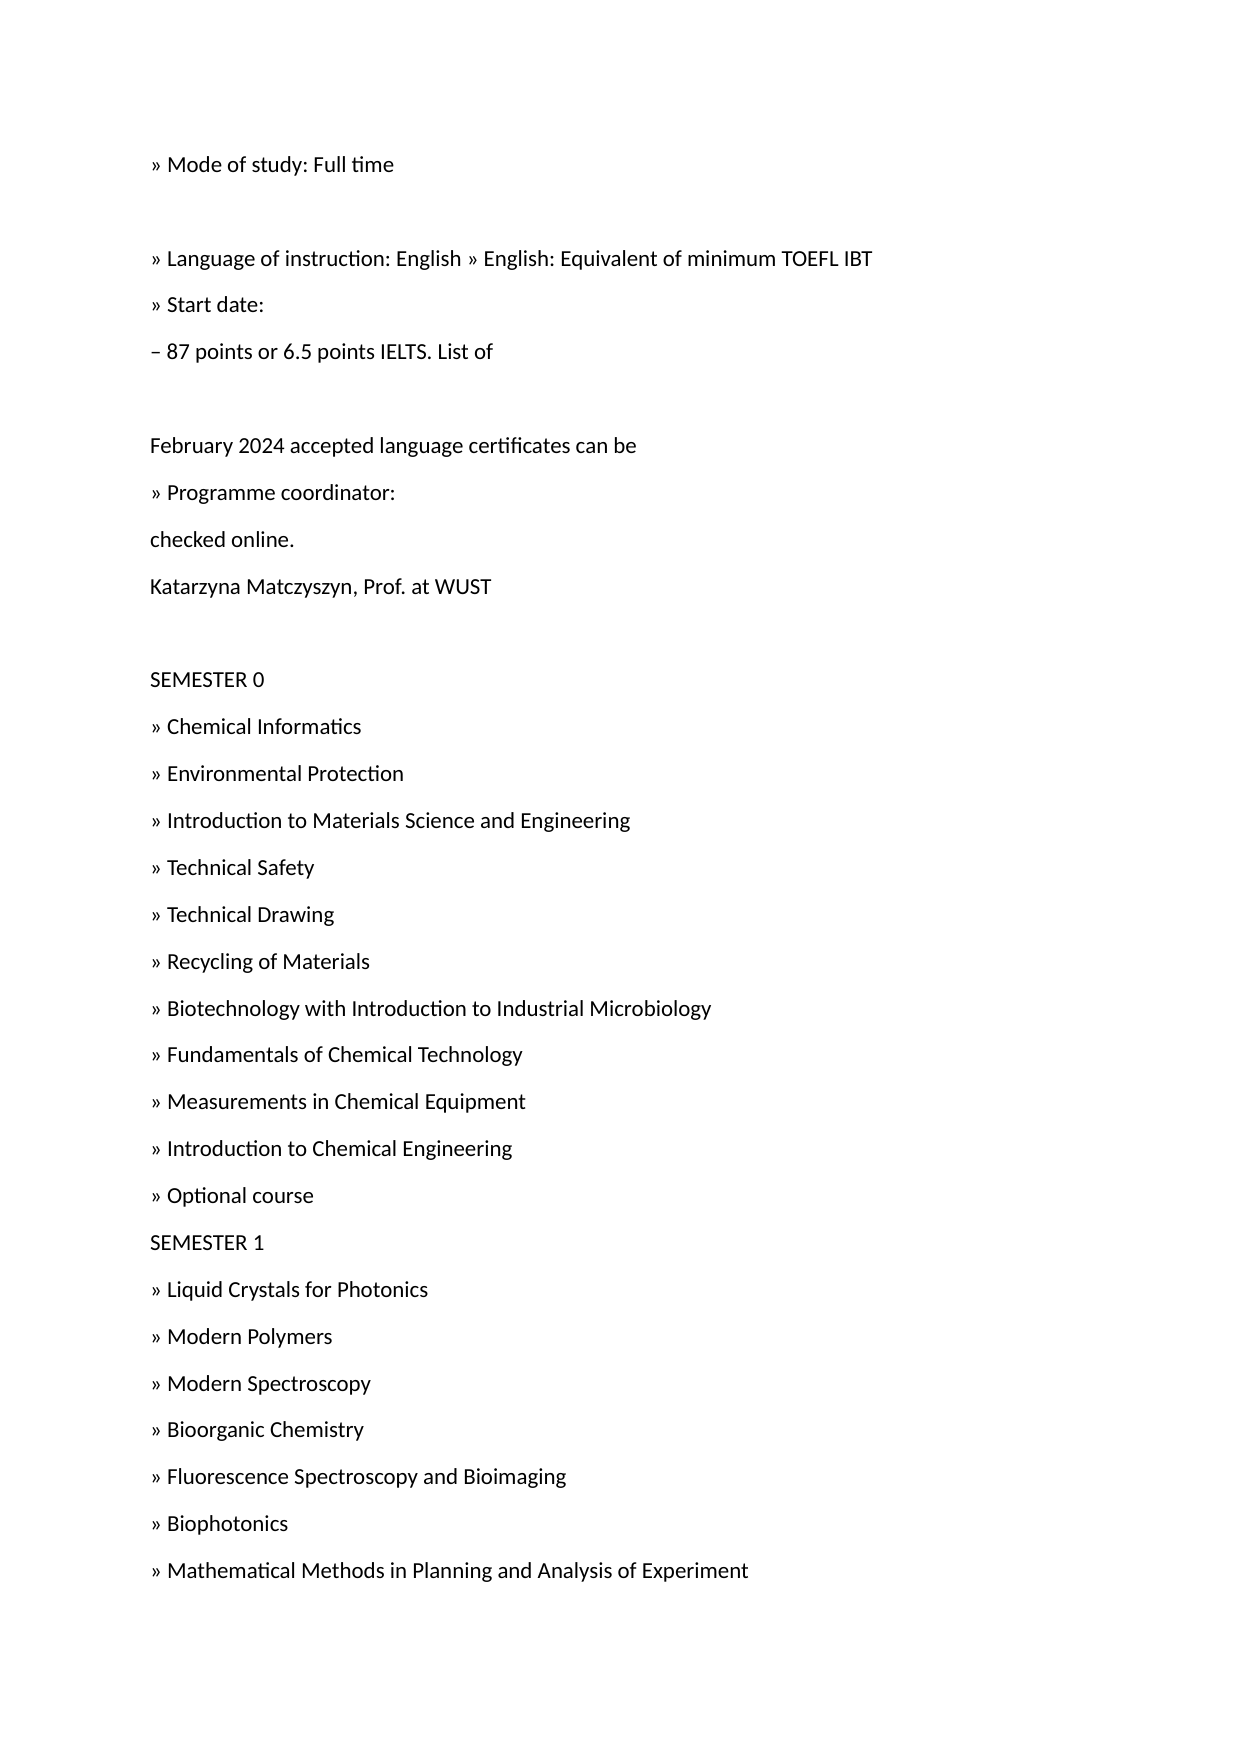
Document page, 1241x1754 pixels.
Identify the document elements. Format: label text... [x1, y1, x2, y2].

text – 87 points or 6.5 points IELTS. List of [150, 337, 1090, 366]
text » Modern Spectroscopy [150, 1369, 1090, 1397]
text » Mathematical Methods in Planning and Analysis of Experiment [150, 1556, 1090, 1584]
text » Biophotonics [150, 1509, 1090, 1537]
text » Fundamentals of Chemical Technology [150, 1041, 1090, 1069]
text » Optional course [150, 1181, 1090, 1209]
text » Mode of study: Full time [150, 150, 1090, 178]
text » Measurements in Chemical Equipment [150, 1087, 1090, 1116]
text » Chemical Informatics [150, 712, 1090, 741]
text Katarzyna Matczyszyn, Prof. at WUST [150, 572, 1090, 600]
text » Start date: [150, 291, 1090, 319]
text SEMESTER 1 [150, 1228, 1090, 1256]
text » Language of instruction: English » English: Equivalent of minimum TOEFL IBT [150, 244, 1090, 272]
text » Liquid Crystals for Photonics [150, 1275, 1090, 1303]
text » Biotechnology with Introduction to Industrial Microbiology [150, 994, 1090, 1022]
text » Programme coordinator: [150, 478, 1090, 506]
text » Introduction to Materials Science and Engineering [150, 806, 1090, 834]
text February 2024 accepted language certificates can be [150, 431, 1090, 459]
text » Technical Drawing [150, 900, 1090, 928]
text » Introduction to Chemical Engineering [150, 1134, 1090, 1162]
text » Technical Safety [150, 853, 1090, 881]
text » Environmental Protection [150, 759, 1090, 787]
text » Modern Polymers [150, 1322, 1090, 1350]
text checked online. [150, 525, 1090, 553]
text » Bioorganic Chemistry [150, 1416, 1090, 1444]
text » Recycling of Materials [150, 947, 1090, 975]
text » Fluorescence Spectroscopy and Bioimaging [150, 1462, 1090, 1491]
text SEMESTER 0 [150, 666, 1090, 694]
